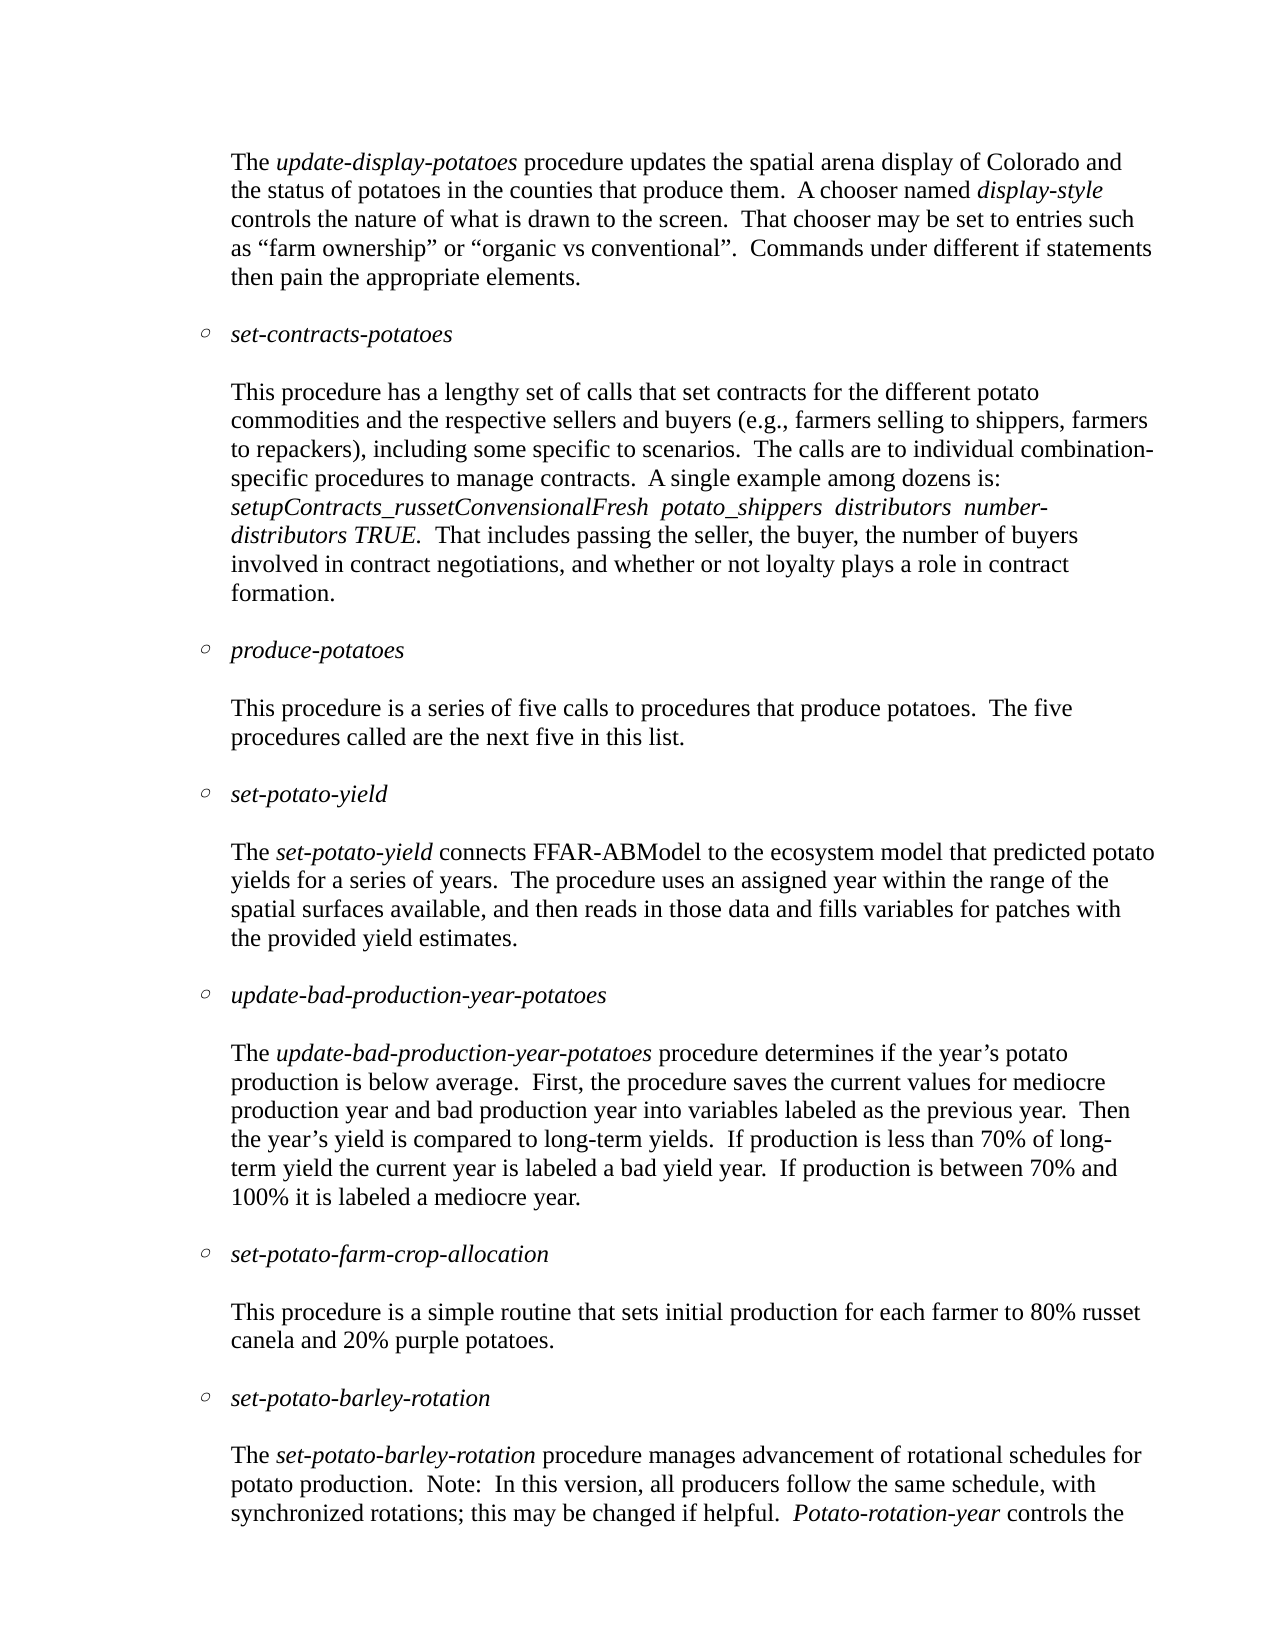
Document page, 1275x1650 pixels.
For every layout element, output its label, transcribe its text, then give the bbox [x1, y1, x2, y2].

list set-potato-yield [193, 779, 1157, 808]
list produce-potatoes [193, 636, 1157, 664]
text The update-display-potatoes procedure updates the spatial arena display of Colorado and the status of potatoes in the counties that produce them. A chooser named display-style controls the nature of what is drawn to the screen. That chooser may be set to entries such as “farm ownership” or “organic vs conventional”. Commands under different if statements then pain the appropriate elements. [231, 147, 1157, 291]
text The update-bad-production-year-potatoes procedure determines if the year’s potato production is below average. First, the procedure saves the current values for mediocre production year and bad production year into variables labeled as the previous year. Then the year’s yield is compared to long-term yields. If production is less than 70% of long-term yield the current year is labeled a bad yield year. If production is between 70% and 100% it is labeled a mediocre year. [231, 1038, 1157, 1211]
text This procedure has a lengthy set of calls that set contracts for the different potato commodities and the respective sellers and buyers (e.g., farmers selling to shippers, farmers to repackers), including some specific to scenarios. The calls are to individual combination-specific procedures to manage contracts. A single example among dozens is: setupContracts_russetConvensionalFresh potato_shippers distributors number-distributors TRUE. That includes passing the seller, the buyer, the number of buyers involved in contract negotiations, and whether or not loyalty plays a role in contract formation. [231, 377, 1157, 607]
text This procedure is a simple routine that sets initial production for each farmer to 80% russet canela and 20% purple potatoes. [231, 1297, 1157, 1354]
text This procedure is a series of five calls to procedures that produce potatoes. The five procedures called are the next five in this list. [231, 693, 1157, 751]
text The set-potato-yield connects FFAR-ABModel to the ecosystem model that predicted potato yields for a series of years. The procedure uses an assigned year within the range of the spatial surfaces available, and then reads in those data and fills variables for patches with the provided yield estimates. [231, 837, 1157, 952]
list set-potato-farm-crop-allocation [193, 1239, 1157, 1268]
list update-bad-production-year-potatoes [193, 981, 1157, 1009]
list set-contracts-potatoes [193, 319, 1157, 348]
list set-potato-barley-rotation [193, 1383, 1157, 1412]
